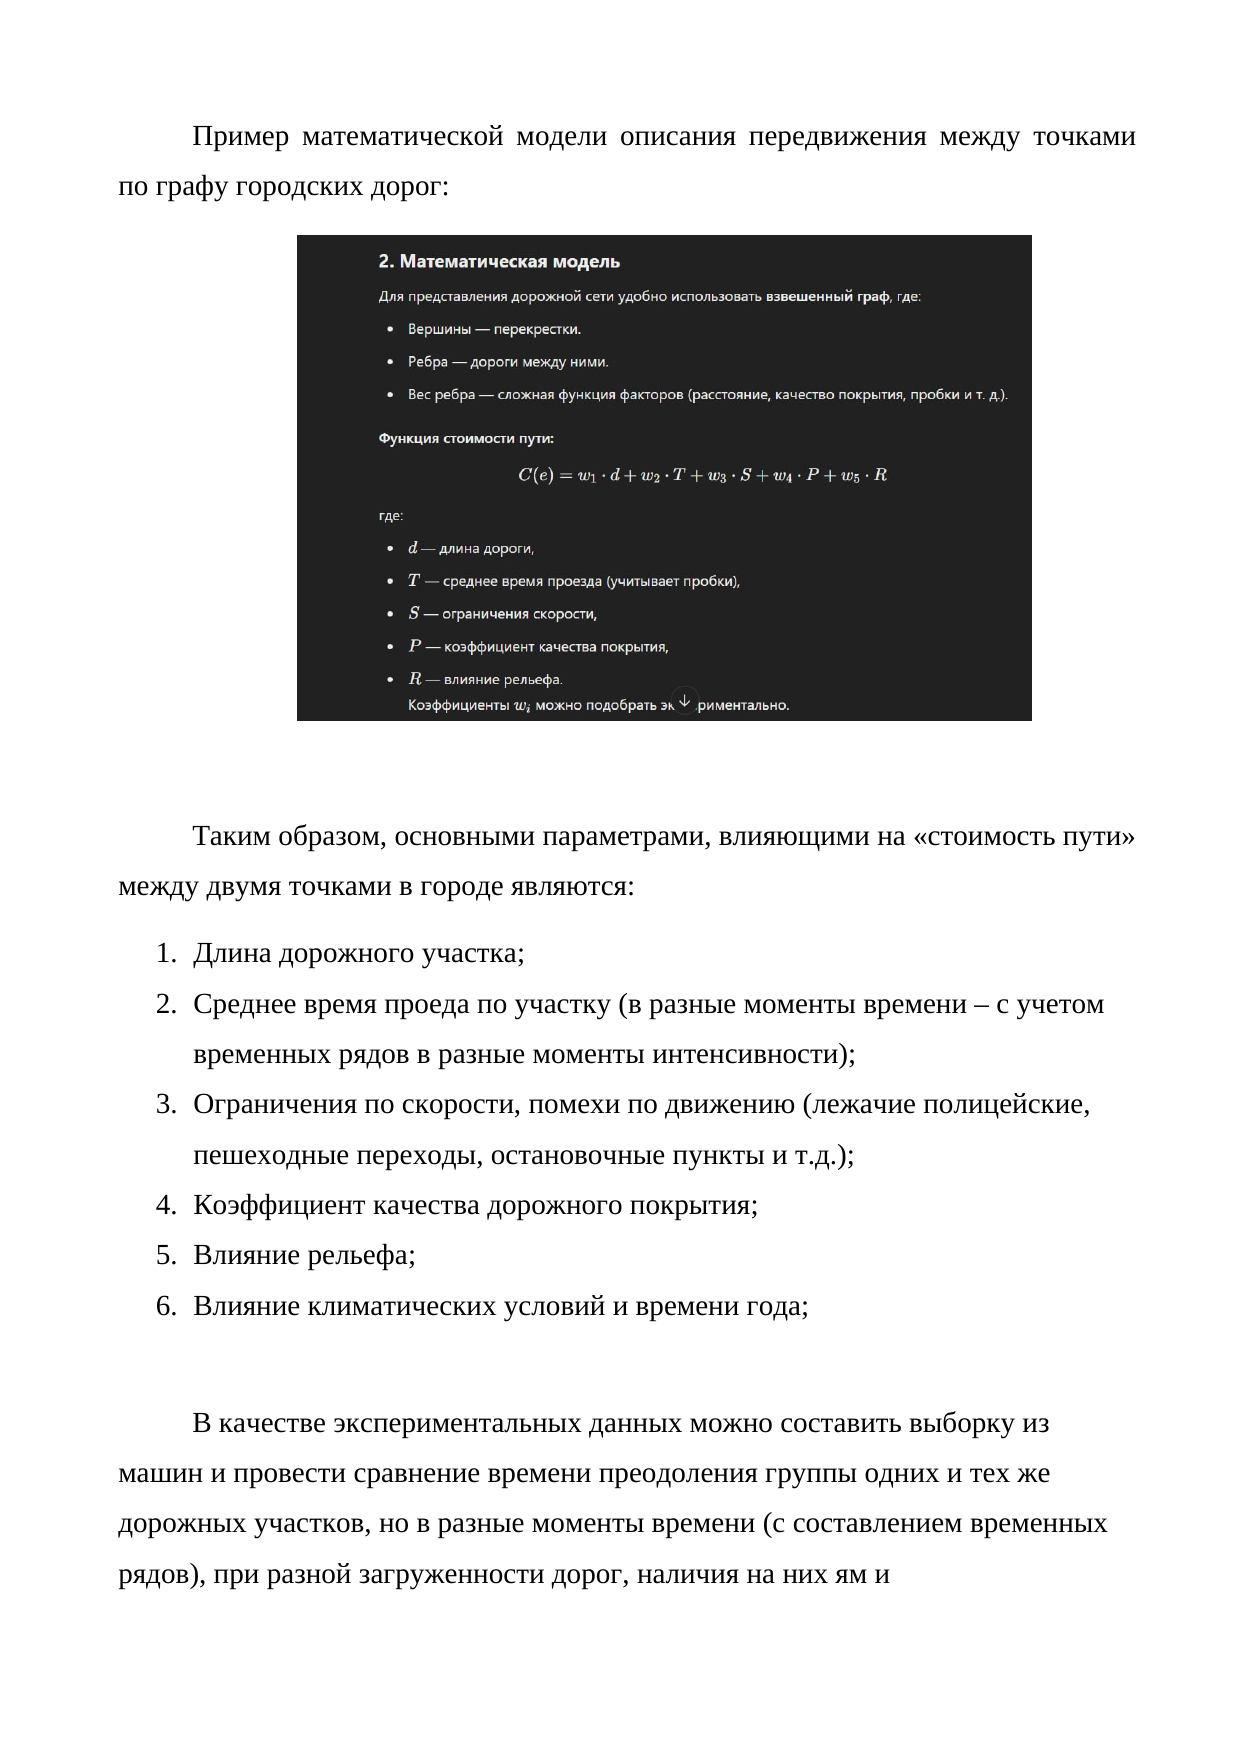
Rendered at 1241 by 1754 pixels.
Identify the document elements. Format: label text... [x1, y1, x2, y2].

list Среднее время проеда по участку (в разные моменты времени – с учетом временных рядов в разные моменты интенсивности); [156, 986, 1137, 1070]
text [118, 1405, 1137, 1589]
list Длина дорожного участка; [156, 936, 1137, 969]
list Влияние рельефа; [156, 1237, 1137, 1271]
list Ограничения по скорости, помехи по движению (лежачие полицейские, пешеходные переходы, остановочные пункты и т.д.); [156, 1086, 1137, 1170]
list Коэффициент качества дорожного покрытия; [156, 1187, 1137, 1221]
text Таким образом, основными параметрами, влияющими на «стоимость пути» между двумя точками в городе являются: [118, 818, 1137, 902]
picture [297, 235, 1032, 721]
text Пример математической модели описания передвижения между точками по графу городских дорог: [118, 118, 1137, 202]
list Влияние климатических условий и времени года; [156, 1288, 1137, 1321]
